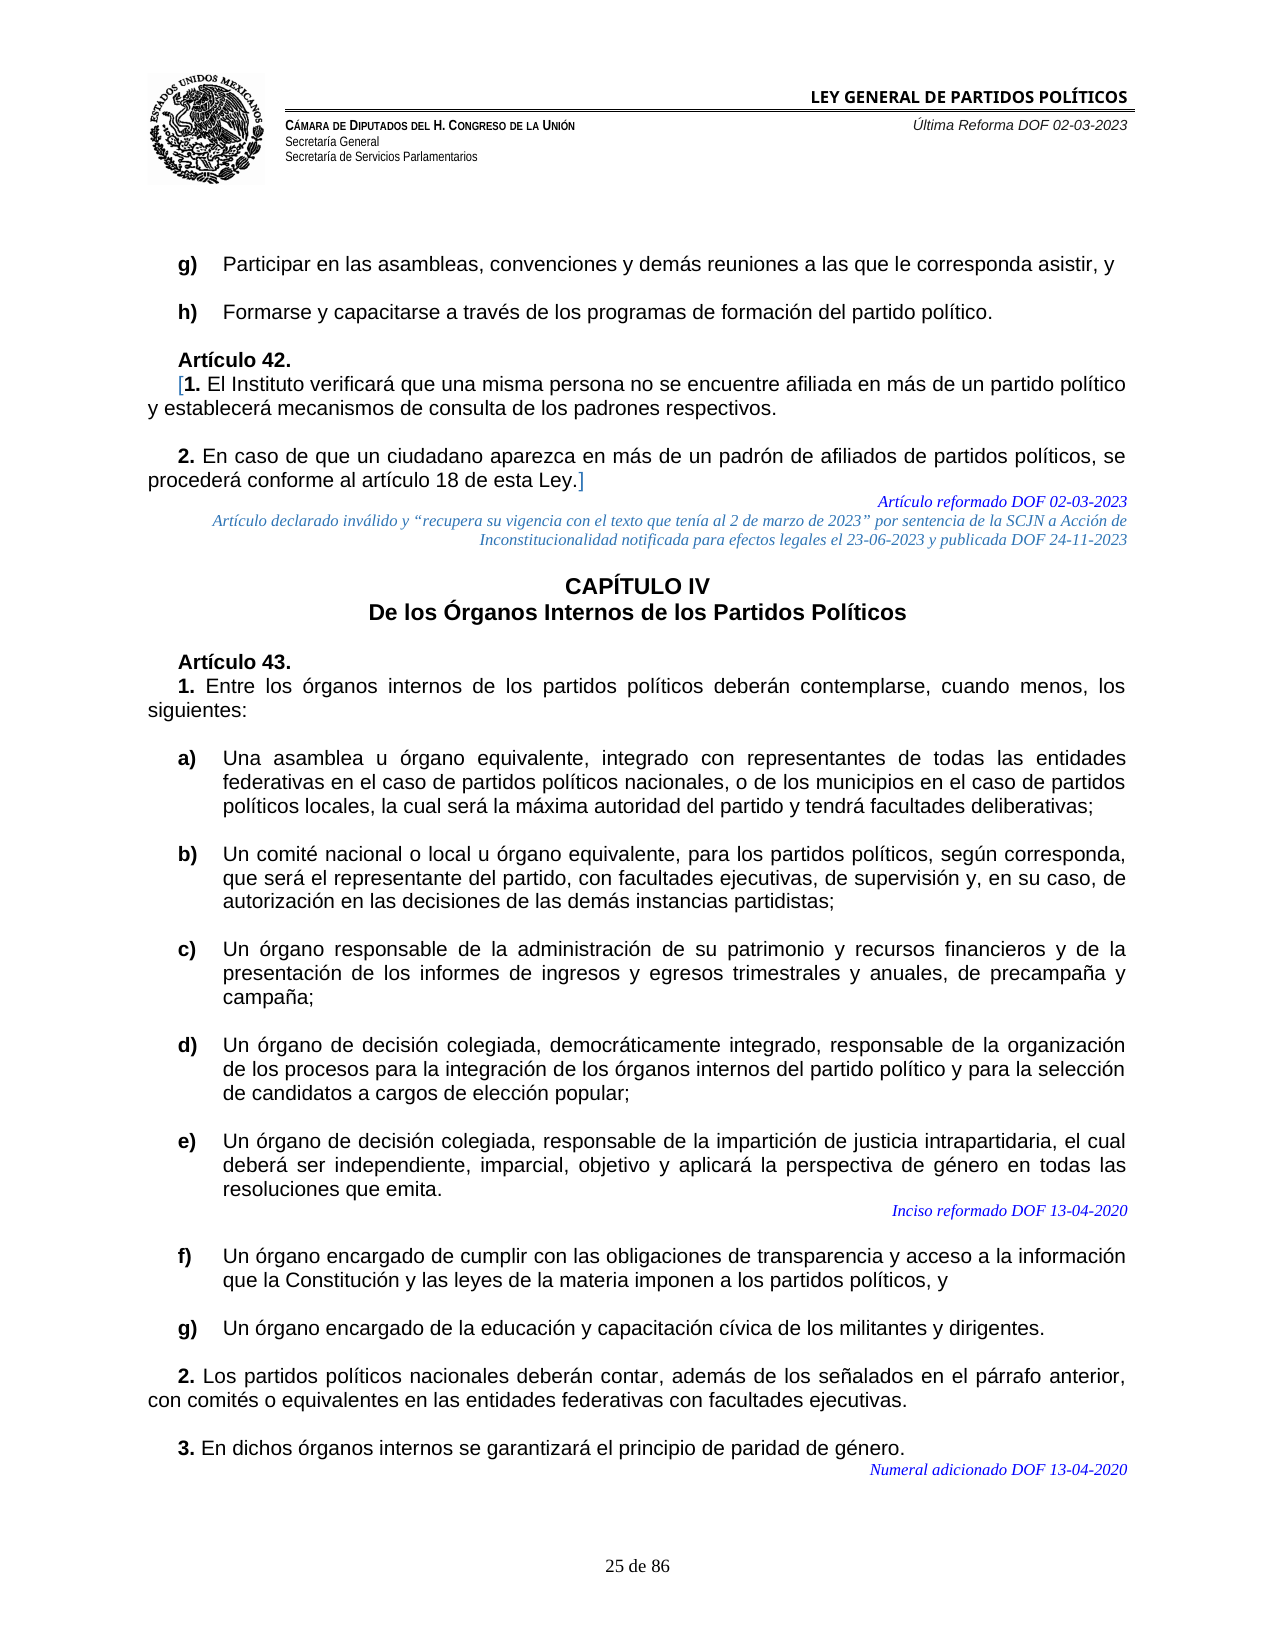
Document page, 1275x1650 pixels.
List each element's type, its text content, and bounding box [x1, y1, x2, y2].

text b) Un comité nacional o local u órgano equivalente, para los partidos políticos, según corresponda, que será el representante del partido, con facultades ejecutivas, de supervisión y, en su caso, de autorización en las decisiones de las demás instancias partidistas; [178, 841, 1127, 913]
text g) Participar en las asambleas, convenciones y demás reuniones a las que le corresponda asistir, y [178, 252, 1127, 276]
text Numeral adicionado DOF 13-04-2020 [148, 1459, 1127, 1479]
text f) Un órgano encargado de cumplir con las obligaciones de transparencia y acceso a la información que la Constitución y las leyes de la materia imponen a los partidos políticos, y [178, 1244, 1127, 1292]
text Artículo 42. [148, 348, 1127, 372]
text h) Formarse y capacitarse a través de los programas de formación del partido político. [178, 300, 1127, 324]
text 3. En dichos órganos internos se garantizará el principio de paridad de género. [148, 1436, 1127, 1459]
text De los Órganos Internos de los Partidos Políticos [148, 599, 1127, 626]
text 2. Los partidos políticos nacionales deberán contar, además de los señalados en el párrafo anterior, con comités o equivalentes en las entidades federativas con facultades ejecutivas. [148, 1364, 1127, 1412]
text [1. El Instituto verificará que una misma persona no se encuentre afiliada en más de un partido político y establecerá mecanismos de consulta de los padrones respectivos. [148, 372, 1127, 420]
text g) Un órgano encargado de la educación y capacitación cívica de los militantes y dirigentes. [178, 1316, 1127, 1340]
text Artículo declarado inválido y “recupera su vigencia con el texto que tenía al 2 de marzo de 2023” por sentencia de la SCJN a Acción de Inconstitucionalidad notificada para efectos legales el 23-06-2023 y publicada DOF 24-11-2023 [148, 511, 1127, 549]
text CAPÍTULO IV [148, 573, 1127, 599]
text Inciso reformado DOF 13-04-2020 [148, 1201, 1127, 1220]
text 2. En caso de que un ciudadano aparezca en más de un padrón de afiliados de partidos políticos, se procederá conforme al artículo 18 de esta Ley.] [148, 444, 1127, 492]
text e) Un órgano de decisión colegiada, responsable de la impartición de justicia intrapartidaria, el cual deberá ser independiente, imparcial, objetivo y aplicará la perspectiva de género en todas las resoluciones que emita. [178, 1129, 1127, 1201]
text c) Un órgano responsable de la administración de su patrimonio y recursos financieros y de la presentación de los informes de ingresos y egresos trimestrales y anuales, de precampaña y campaña; [178, 937, 1127, 1009]
text a) Una asamblea u órgano equivalente, integrado con representantes de todas las entidades federativas en el caso de partidos políticos nacionales, o de los municipios en el caso de partidos políticos locales, la cual será la máxima autoridad del partido y tendrá facultades deliberativas; [178, 746, 1127, 817]
text Artículo reformado DOF 02-03-2023 [148, 492, 1127, 511]
text d) Un órgano de decisión colegiada, democráticamente integrado, responsable de la organización de los procesos para la integración de los órganos internos del partido político y para la selección de candidatos a cargos de elección popular; [178, 1033, 1127, 1105]
text Artículo 43. [148, 650, 1127, 674]
text 1. Entre los órganos internos de los partidos políticos deberán contemplarse, cuando menos, los siguientes: [148, 674, 1127, 722]
